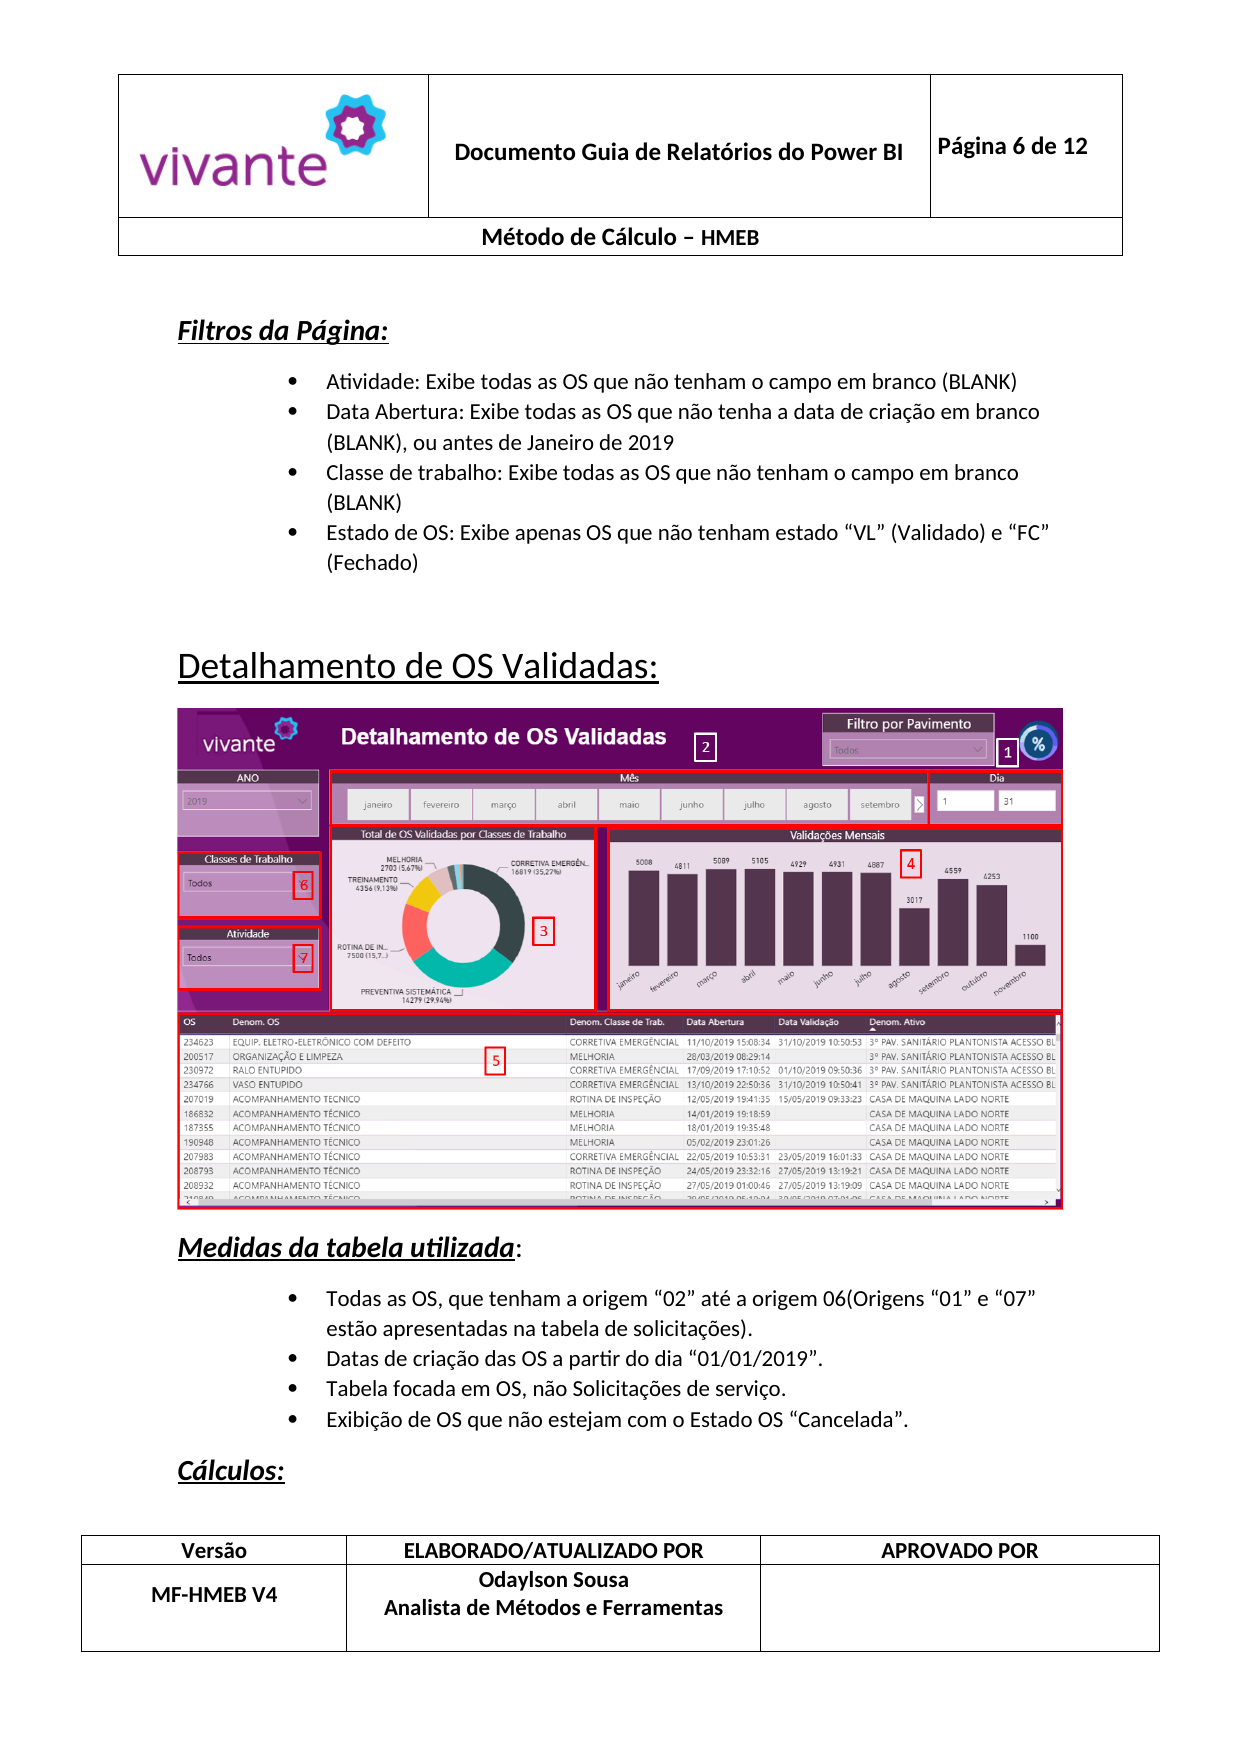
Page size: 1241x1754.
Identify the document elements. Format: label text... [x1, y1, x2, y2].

list Data Abertura: Exibe todas as OS que não tenha a data de criação em branco (BLANK), ou antes de Janeiro de 2019 [289, 397, 1063, 456]
list Exibição de OS que não estejam com o Estado OS “Cancelada”. [289, 1405, 1063, 1433]
picture [177, 708, 1063, 1210]
text Cálculos: [177, 1452, 1063, 1487]
list Todas as OS, que tenham a origem “02” até a origem 06(Origens “01” e “07” estão apresentadas na tabela de solicitações). [289, 1284, 1063, 1342]
list Classe de trabalho: Exibe todas as OS que não tenham o campo em branco (BLANK) [289, 458, 1063, 516]
picture [138, 94, 388, 187]
text Medidas da tabela utilizada: [177, 1229, 1063, 1264]
text Filtros da Página: [177, 312, 1063, 348]
list Estado de OS: Exibe apenas OS que não tenham estado “VL” (Validado) e “FC” (Fechado) [289, 518, 1063, 577]
list Datas de criação das OS a partir do dia “01/01/2019”. [289, 1344, 1063, 1372]
list Atividade: Exibe todas as OS que não tenham o campo em branco (BLANK) [289, 367, 1063, 395]
list Tabela focada em OS, não Solicitações de serviço. [289, 1374, 1063, 1403]
text Detalhamento de OS Validadas: [177, 642, 1063, 688]
